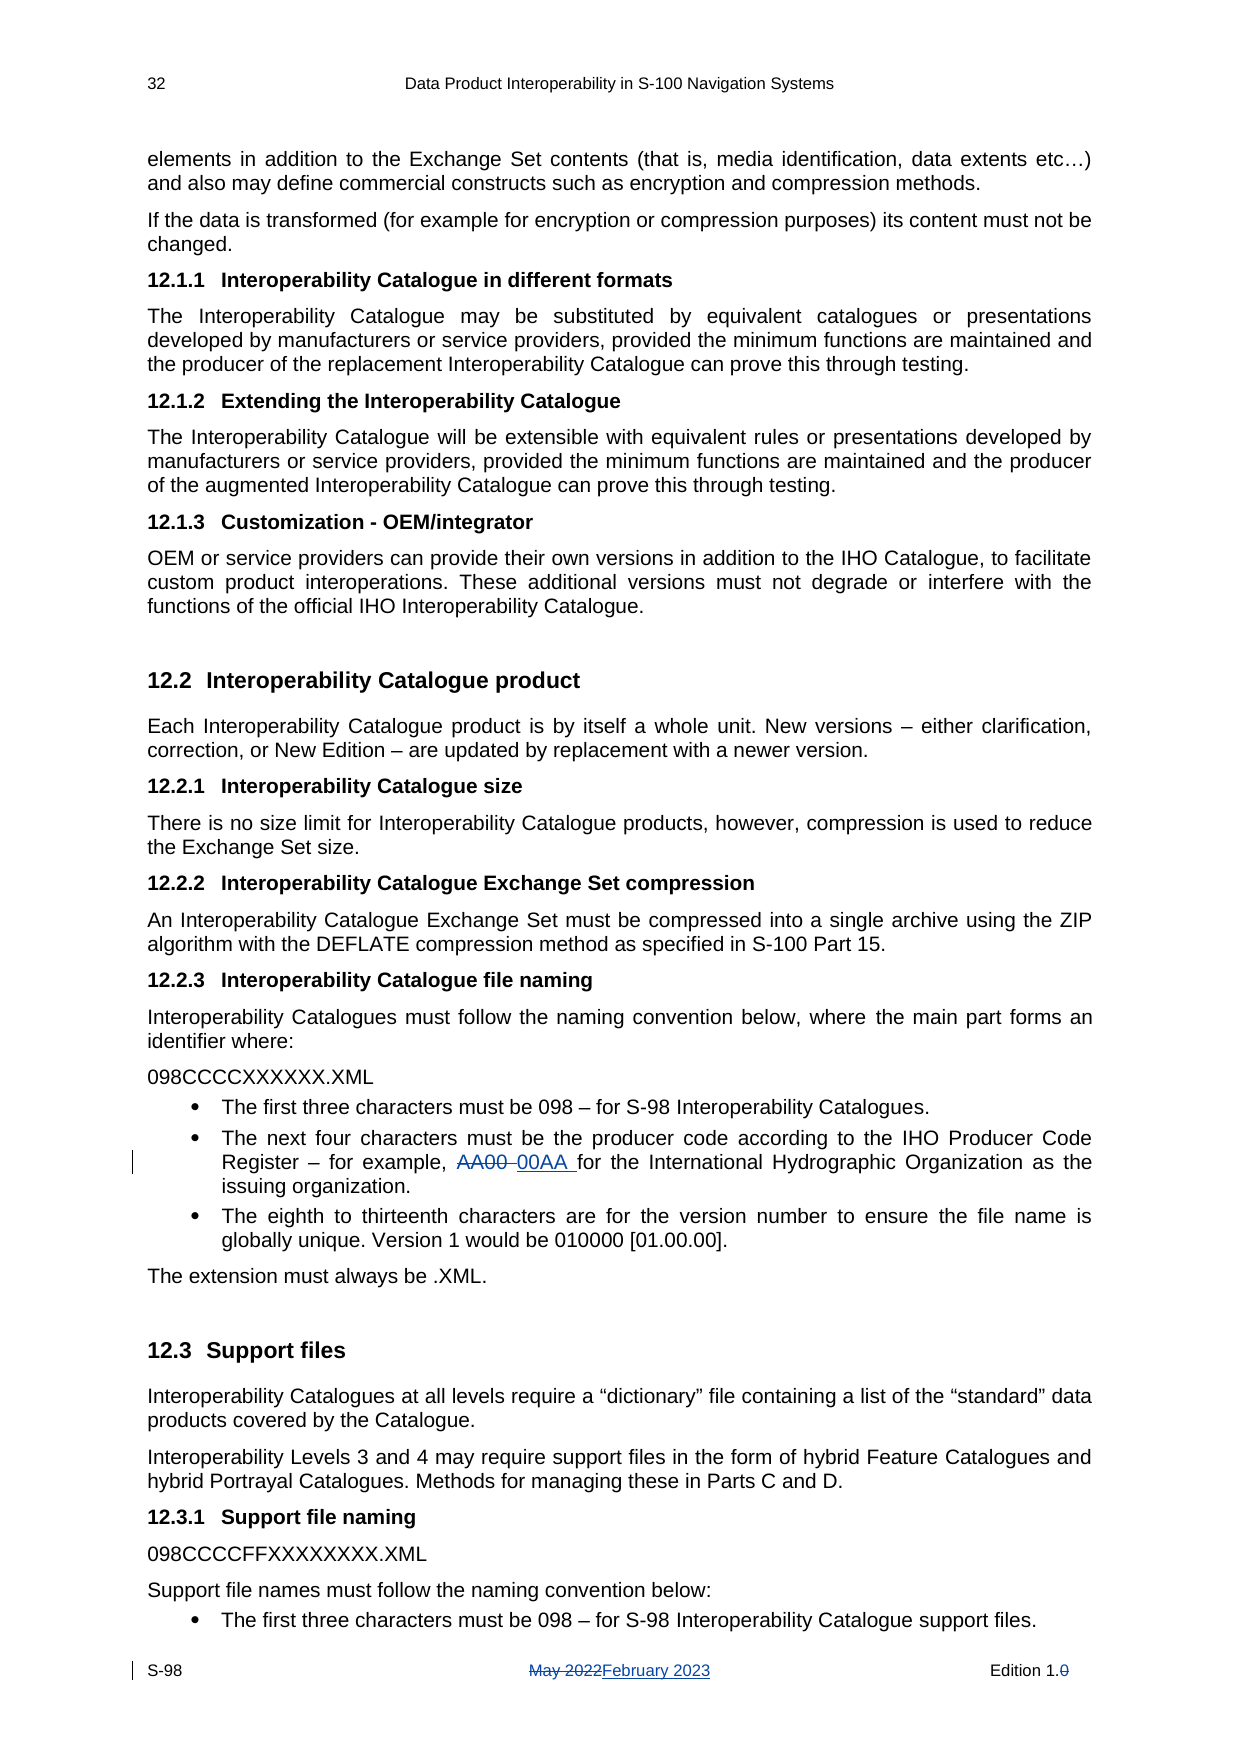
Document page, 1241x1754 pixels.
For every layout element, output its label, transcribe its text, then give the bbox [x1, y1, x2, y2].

text The extension must always be .XML. [147, 1264, 1093, 1288]
list The eighth to thirteenth characters are for the version number to ensure the file name is globally unique. Version 1 would be 010000 [01.00.00]. [191, 1204, 1093, 1252]
text Interoperability Levels 3 and 4 may require support files in the form of hybrid Feature Catalogues and hybrid Portrayal Catalogues. Methods for managing these in Parts C and D. [147, 1445, 1093, 1493]
text Support file names must follow the naming convention below: [147, 1578, 1093, 1602]
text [147, 147, 1093, 195]
text 098CCCCFFXXXXXXXX.XML [147, 1542, 1093, 1566]
subtitle Interoperability Catalogue size [147, 774, 1093, 798]
list The first three characters must be 098 – for S-98 Interoperability Catalogue support files. [191, 1608, 1093, 1632]
text 098CCCCXXXXXX.XML [147, 1065, 1093, 1089]
subtitle Support files [147, 1337, 1093, 1363]
text The Interoperability Catalogue will be extensible with equivalent rules or presentations developed by manufacturers or service providers, provided the minimum functions are maintained and the producer of the augmented Interoperability Catalogue can prove this through testing. [147, 425, 1093, 497]
subtitle Support file naming [147, 1505, 1093, 1529]
list The first three characters must be 098 – for S-98 Interoperability Catalogues. [191, 1095, 1093, 1119]
text If the data is transformed (for example for encryption or compression purposes) its content must not be changed. [147, 207, 1093, 255]
text The Interoperability Catalogue may be substituted by equivalent catalogues or presentations developed by manufacturers or service providers, provided the minimum functions are maintained and the producer of the replacement Interoperability Catalogue can prove this through testing. [147, 304, 1093, 376]
text Interoperability Catalogues at all levels require a “dictionary” file containing a list of the “standard” data products covered by the Catalogue. [147, 1384, 1093, 1432]
subtitle Interoperability Catalogue file naming [147, 968, 1093, 992]
subtitle Customization - OEM/integrator [147, 509, 1093, 533]
list The next four characters must be the producer code according to the IHO Producer Code Register – for example, for the International Hydrographic Organization as the issuing organization. [191, 1126, 1093, 1197]
text Each Interoperability Catalogue product is by itself a whole unit. New versions – either clarification, correction, or New Edition – are updated by replacement with a newer version. [147, 714, 1093, 762]
text OEM or service providers can provide their own versions in addition to the IHO Catalogue, to facilitate custom product interoperations. These additional versions must not degrade or interfere with the functions of the official IHO Interoperability Catalogue. [147, 546, 1093, 618]
text There is no size limit for Interoperability Catalogue products, however, compression is used to reduce the Exchange Set size. [147, 811, 1093, 859]
subtitle Interoperability Catalogue Exchange Set compression [147, 871, 1093, 895]
text An Interoperability Catalogue Exchange Set must be compressed into a single archive using the ZIP algorithm with the DEFLATE compression method as specified in S-100 Part 15. [147, 908, 1093, 956]
subtitle Interoperability Catalogue in different formats [147, 268, 1093, 292]
subtitle Extending the Interoperability Catalogue [147, 389, 1093, 413]
subtitle Interoperability Catalogue product [147, 667, 1093, 693]
text Interoperability Catalogues must follow the naming convention below, where the main part forms an identifier where: [147, 1004, 1093, 1052]
